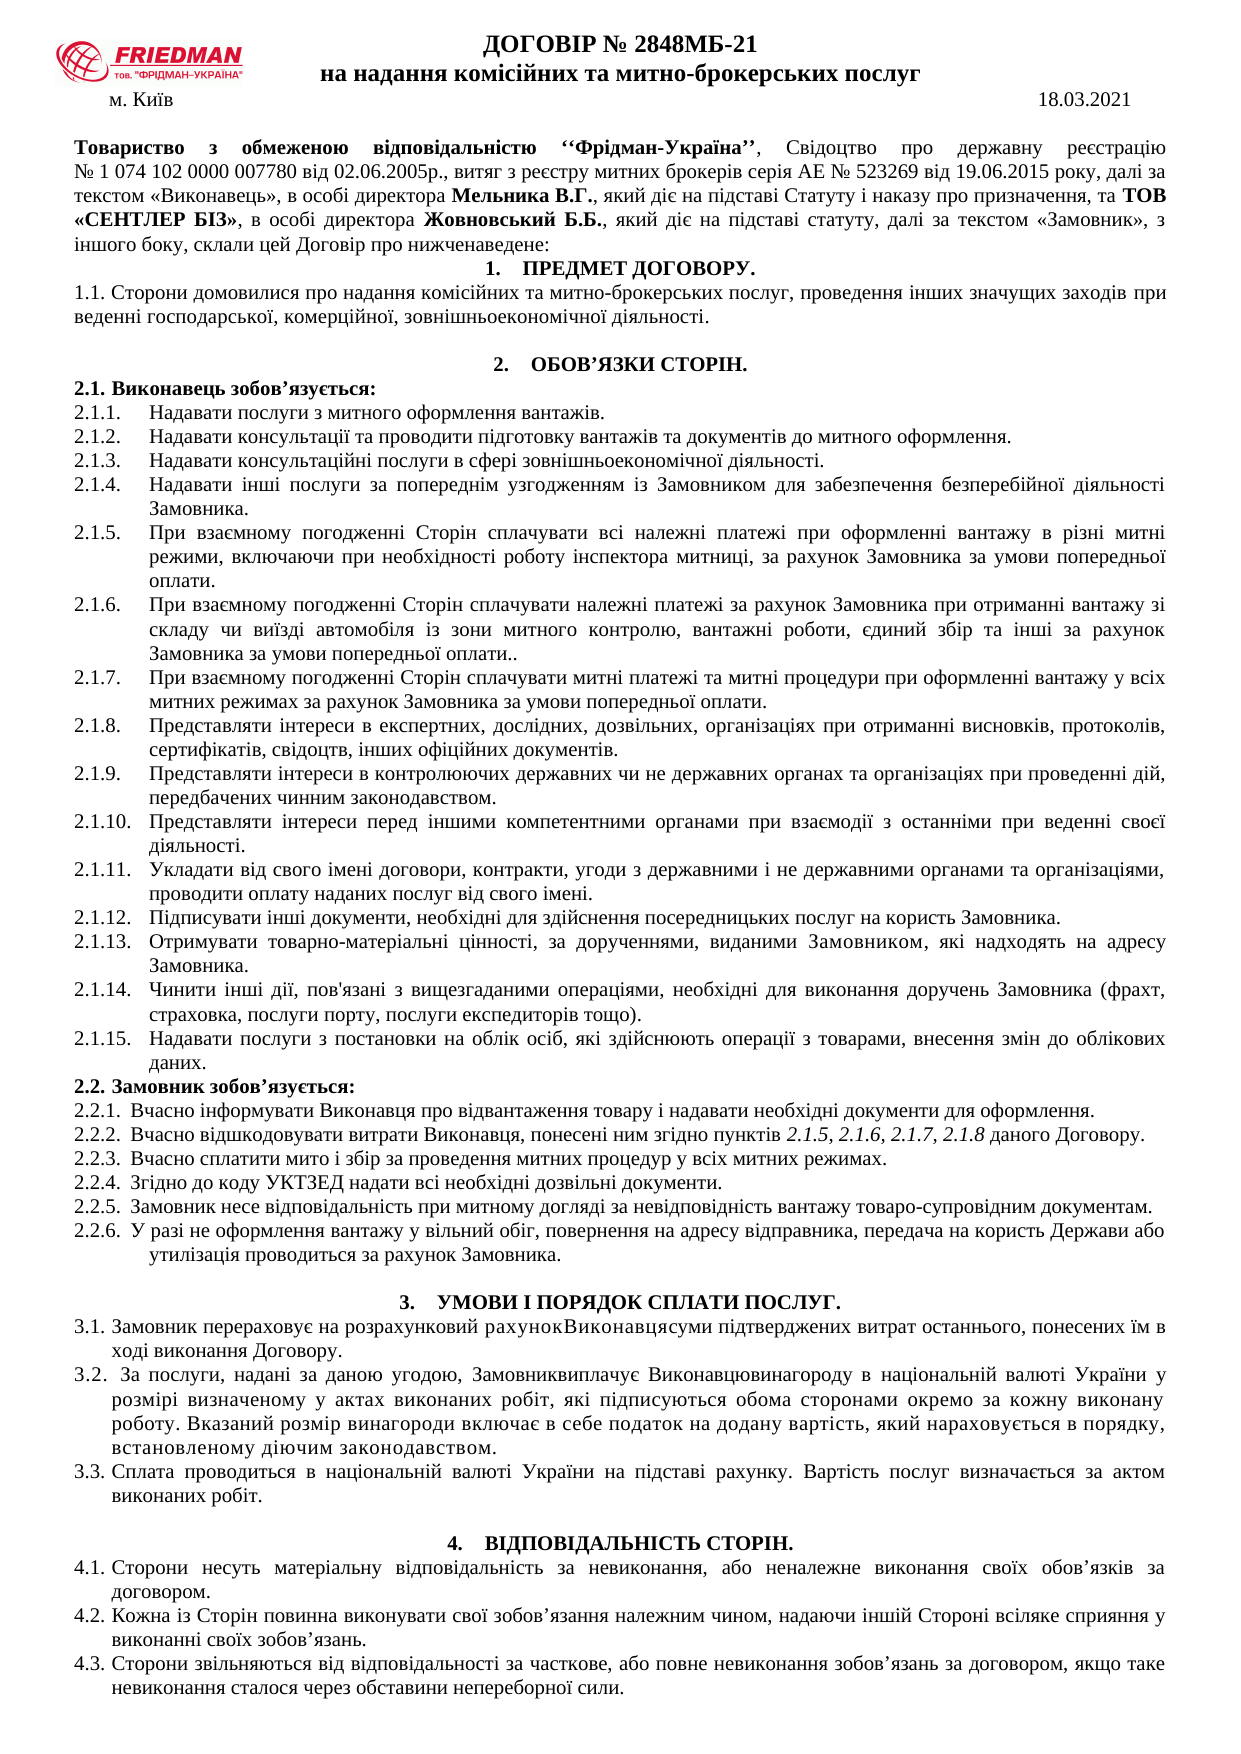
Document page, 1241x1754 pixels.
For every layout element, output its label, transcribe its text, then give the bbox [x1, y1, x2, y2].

list Надавати послуги з постановки на облік осiб, якi здiйснюють операцiї з товарами, внесення змін до облікових даних. [74, 1026, 1167, 1074]
list Сторони несуть матеріальну відповідальність за невиконання, або неналежне виконання своїх обов’язків за договором. [74, 1555, 1167, 1603]
list За послуги, надані за даною угодою, Замовниквиплачує Виконавцювинагороду в національній валюті України у розмірі визначеному у актах виконаних робіт, які підписуються обома сторонами окремо за кожну виконану роботу. Вказаний розмір винагороди включає в себе податок на додану вартість, який нараховується в порядку, встановленому діючим законодавством. [74, 1362, 1167, 1459]
text Товариство з обмеженою відповідальністю ‘‘Фрідман-Україна’’, Свідоцтво про державну реєстрацію № 1 074 102 0000 007780 від 02.06.2005р., витяг з реєстру митних брокерів серія АЕ № 523269 від 19.06.2015 року, далі за текстом «Виконавець», в особі директора Мельника В.Г., який діє на підставі Статуту і наказу про призначення, та ТОВ «СЕНТЛЕР БІЗ», в особі директора Жовновський Б.Б., який діє на підставі статуту, далі за текстом «Замовник», з іншого боку, склали цей Договір про нижченаведене: [74, 135, 1167, 256]
list ПРЕДМЕТ ДОГОВОРУ. [74, 256, 1167, 279]
list Замовник несе відповідальність при митному догляді за невідповідність вантажу товаро-супровідним документам. [74, 1194, 1167, 1218]
list Виконавець зобов’язується: [74, 376, 1167, 400]
list Кожна із Сторін повинна виконувати свої зобов’язання належним чином, надаючи іншій Стороні всіляке сприяння у виконанні своїх зобов’язань. [74, 1603, 1167, 1651]
list Отримувати товарно-матеріальні цінності, за дорученнями, виданими Замовником, які надходять на адресу Замовника. [74, 929, 1167, 977]
list Надавати консультаційні послуги в сфері зовнішньоекономічної діяльності. [74, 448, 1167, 472]
list Сплата проводиться в національній валюті України на підставі рахунку. Вартість послуг визначається за актом виконаних робіт. [74, 1459, 1167, 1507]
list Надавати послуги з митного оформлення вантажів. [74, 400, 1167, 424]
text ДОГОВІР № 2848МБ-21 [74, 29, 1167, 58]
text 1.1. Сторони домовилися про надання комісійних та митно-брокерських послуг, проведення інших значущих заходів при веденні господарської, комерційної, зовнішньоекономічної діяльності. [74, 279, 1167, 328]
list Сторони звільняються від відповідальності за часткове, або повне невиконання зобов’язань за договором, якщо таке невиконання сталося через обставини непереборної сили. [74, 1651, 1167, 1699]
list При взаємному погодженні Сторін сплачувати всі належні платежі при оформленні вантажу в різні митні режими, включаючи при необхідності роботу інспектора митниці, за рахунок Замовника за умови попередньої оплати. [74, 520, 1167, 592]
list Вчасно інформувати Виконавця про відвантаження товару і надавати необхідні документи для оформлення. [74, 1098, 1167, 1122]
list Представляти інтереси перед іншими компетентними органами при взаємодії з останніми при веденні своєї діяльності. [74, 809, 1167, 857]
text на надання комісійних та митно-брокерських послуг [243, 58, 1167, 87]
list Укладати від свого імені договори, контракти, угоди з державними і не державними органами та організаціями, проводити оплату наданих послуг від свого імені. [74, 857, 1167, 905]
list ВІДПОВІДАЛЬНІСТЬ СТОРІН. [74, 1531, 1167, 1555]
list Надавати інші послуги за попереднім узгодженням із Замовником для забезпечення безперебійної діяльності Замовника. [74, 472, 1167, 520]
picture [55, 39, 243, 87]
text м. Київ 18.03.2021 [74, 87, 1167, 111]
list Підписувати інші документи, необхідні для здійснення посередницьких послуг на користь Замовника. [74, 905, 1167, 929]
list ОБОВ’ЯЗКИ СТОРІН. [74, 352, 1167, 376]
list При взаємному погодженні Сторін сплачувати митні платежі та митні процедури при оформленні вантажу у всіх митних режимах за рахунок Замовника за умови попередньої оплати. [74, 664, 1167, 713]
list Вчасно сплатити мито і збір за проведення митних процедур у всіх митних режимах. [74, 1146, 1167, 1170]
list У разі не оформлення вантажу у вільний обіг, повернення на адресу відправника, передача на користь Держави або утилізація проводиться за рахунок Замовника. [74, 1218, 1167, 1266]
list Замовник зобов’язується: [74, 1074, 1167, 1098]
list Згідно до коду УКТЗЕД надати всі необхідні дозвільні документи. [74, 1170, 1167, 1194]
list При взаємному погодженні Сторін сплачувати належні платежі за рахунок Замовника при отриманні вантажу зі складу чи виїзді автомобіля із зони митного контролю, вантажні роботи, єдиний збір та інші за рахунок Замовника за умови попередньої оплати.. [74, 592, 1167, 664]
list Замовник перераховує на розрахунковий рахунокВиконавцясуми підтверджених витрат останнього, понесених їм в ході виконання Договору. [74, 1314, 1167, 1362]
list Чинити інші дії, пов'язані з вищезгаданими операціями, необхідні для виконання доручень Замовника (фрахт, страховка, послуги порту, послуги експедиторів тощо). [74, 977, 1167, 1026]
list Вчасно відшкодовувати витрати Виконавця, понесені ним згідно пунктів 2.1.5, 2.1.6, 2.1.7, 2.1.8 даного Договору. [74, 1122, 1167, 1146]
list УМОВИ І ПОРЯДОК СПЛАТИ ПОСЛУГ. [74, 1290, 1167, 1314]
list Представляти інтереси в експертних, дослідних, дозвільних, організаціях при отриманні висновків, протоколів, сертифікатів, свідоцтв, інших офіційних документів. [74, 713, 1167, 761]
list Представляти інтереси в контролюючих державних чи не державних органах та організаціях при проведенні дій, передбачених чинним законодавством. [74, 761, 1167, 809]
list Надавати консультації та проводити підготовку вантажів та документів до митного оформлення. [74, 424, 1167, 448]
